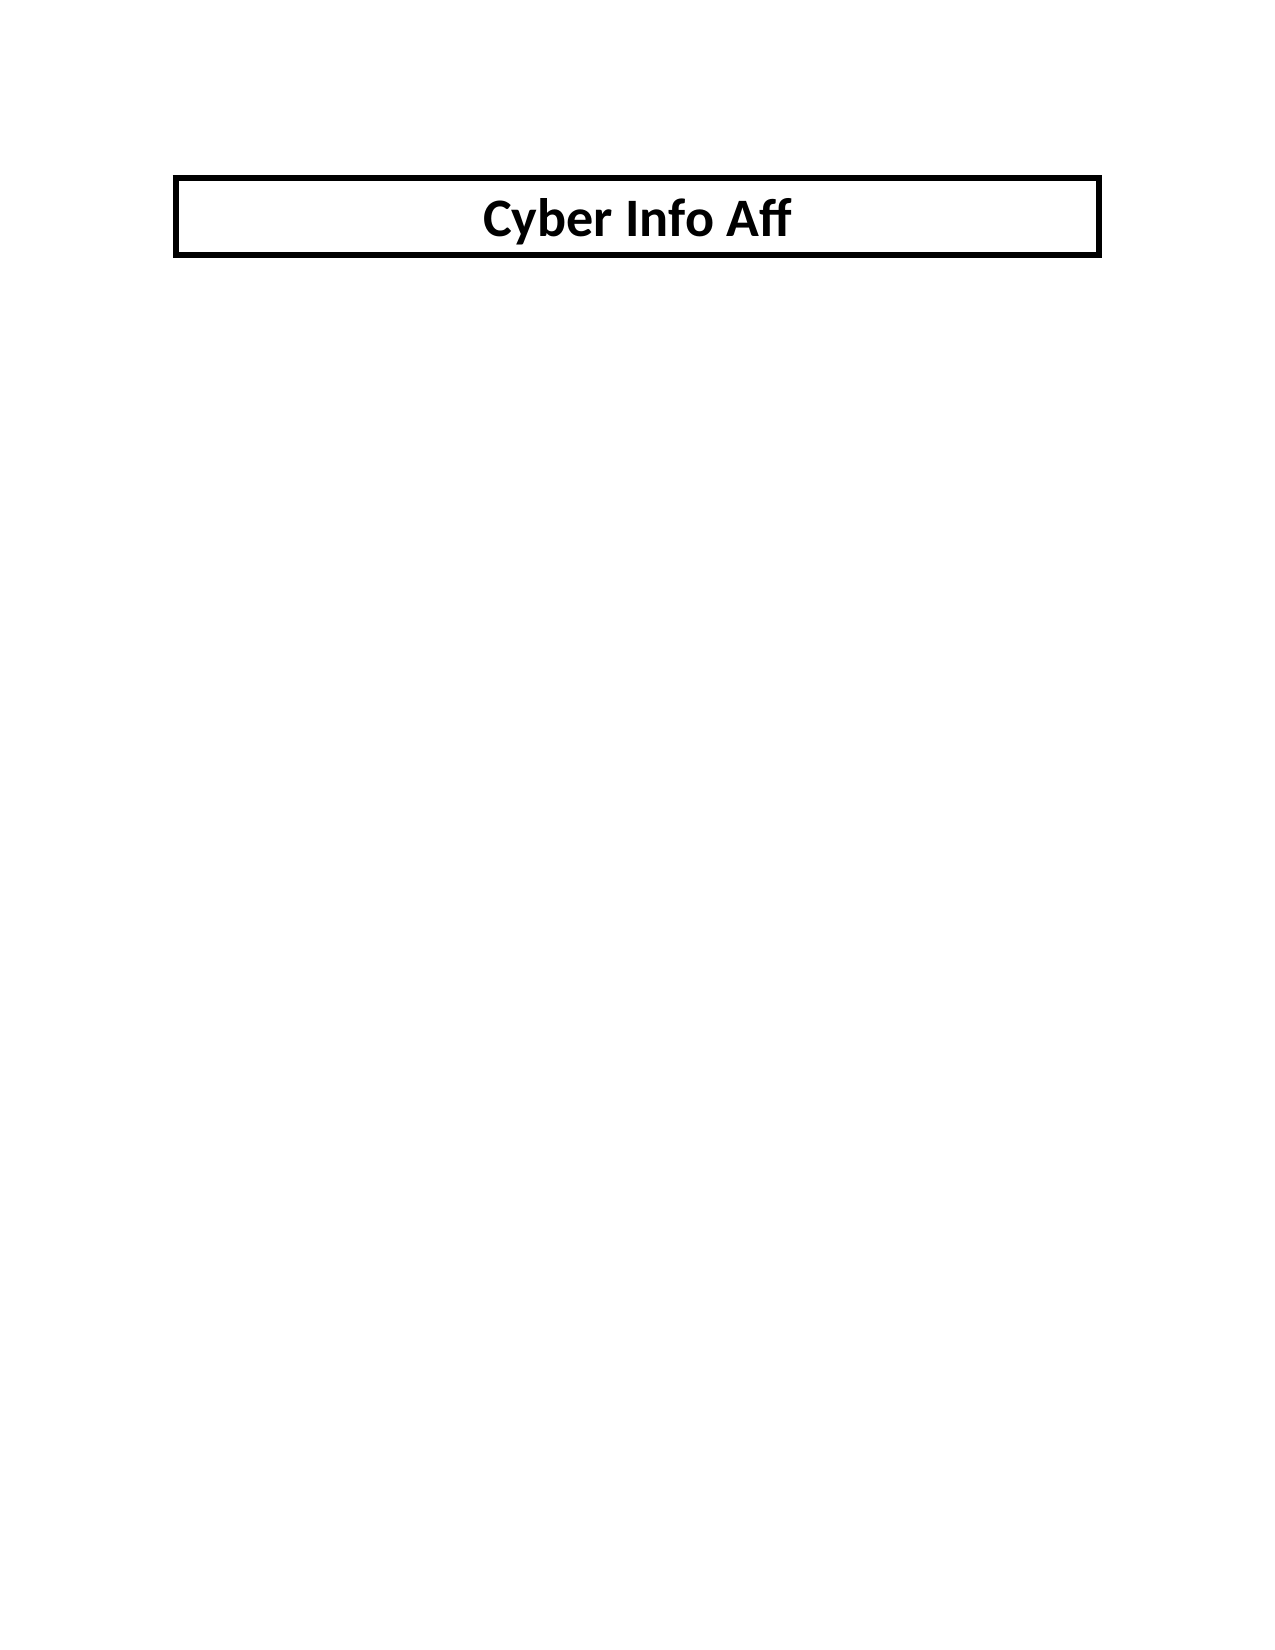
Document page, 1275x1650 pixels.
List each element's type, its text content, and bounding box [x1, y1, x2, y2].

subtitle Cyber Info Aff [179, 181, 1096, 252]
